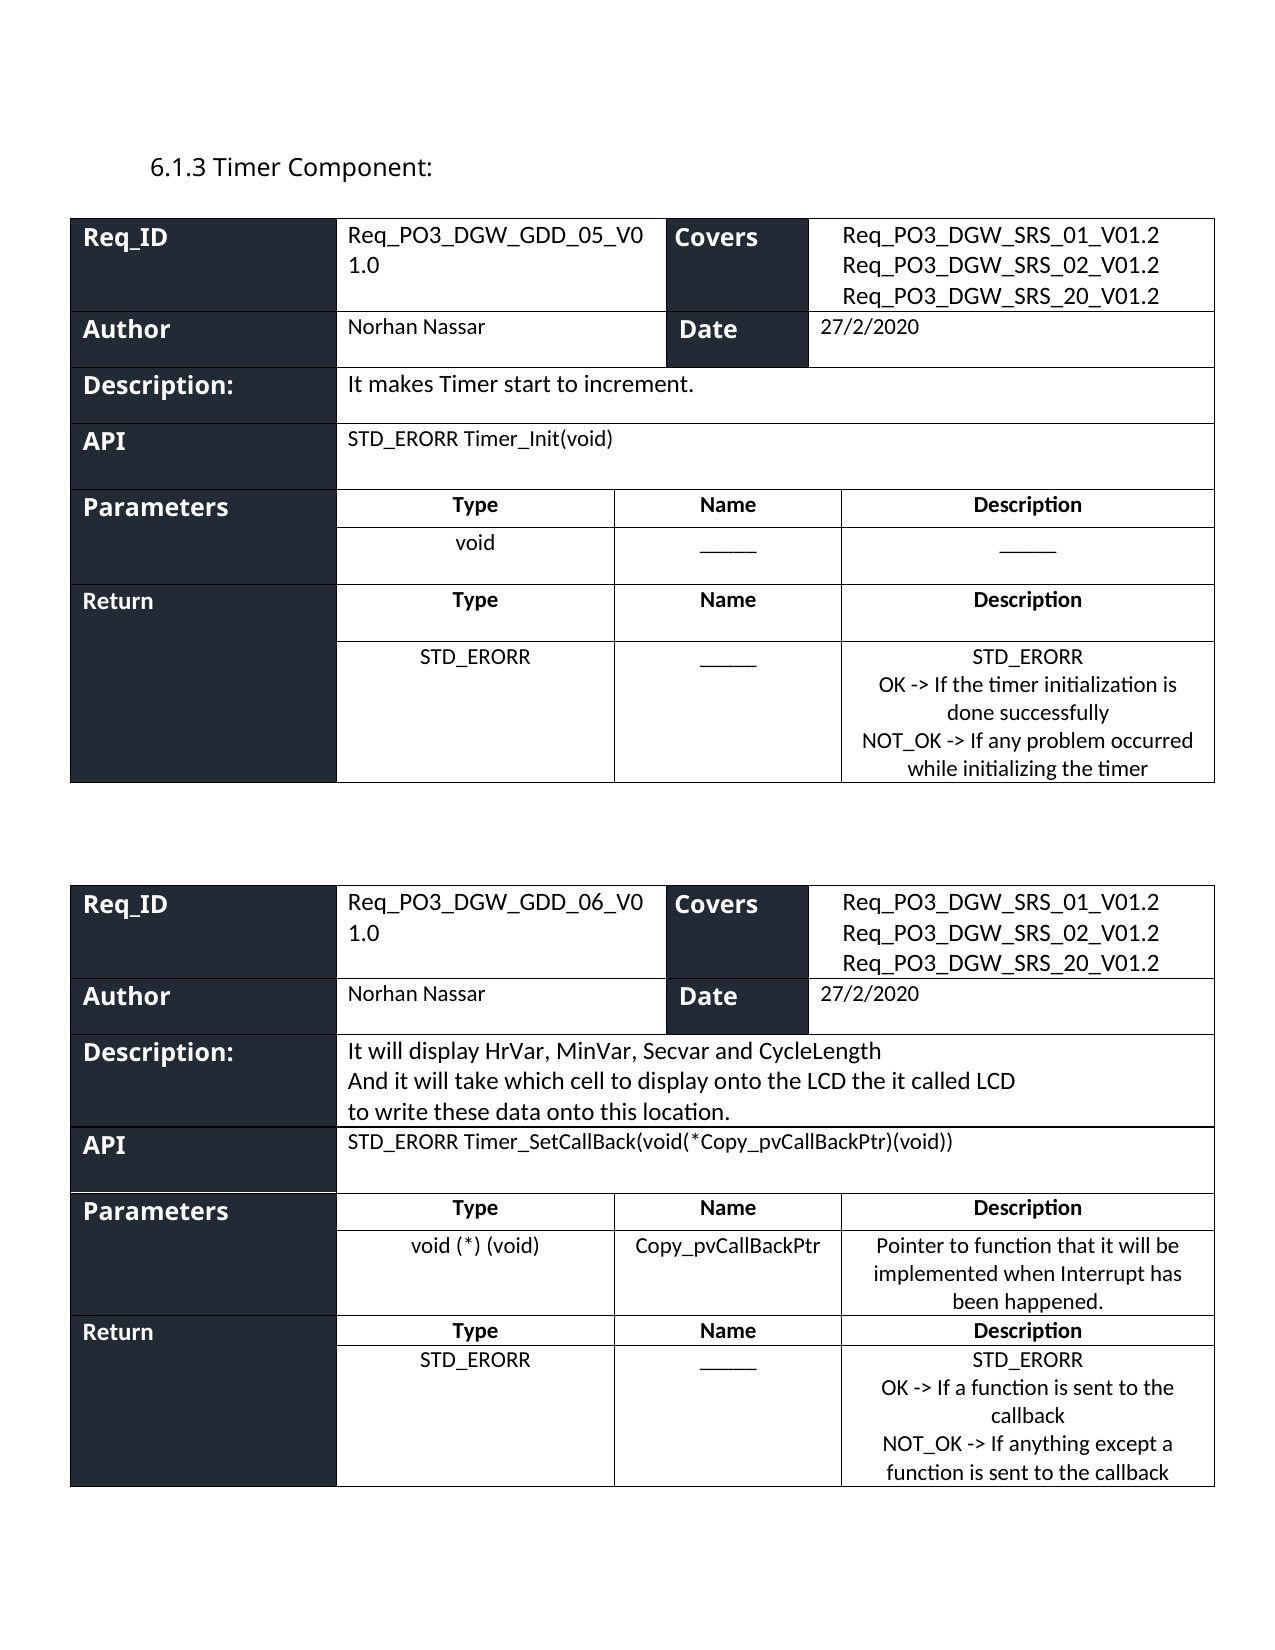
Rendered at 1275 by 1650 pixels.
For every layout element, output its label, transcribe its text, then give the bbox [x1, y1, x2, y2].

table_cell STD_ERORR Timer_Init(void) [337, 424, 1214, 489]
table_header [809, 886, 841, 978]
table_header Req_PO3_DGW_GDD_06_V01.0 [337, 886, 666, 978]
table_cell Name [615, 585, 841, 641]
table_cell Date [667, 312, 808, 367]
table_cell Type [337, 1194, 614, 1230]
table_cell _____ [842, 528, 1214, 584]
table_header Req_PO3_DGW_SRS_01_V01.2 Req_PO3_DGW_SRS_02_V01.2 Req_PO3_DGW_SRS_20_V01.2 [841, 219, 1214, 311]
table_cell Author [71, 979, 336, 1034]
table_cell Name [615, 490, 841, 527]
table_cell Description [842, 585, 1214, 641]
table_cell Description: [71, 368, 336, 423]
table_cell _____ [615, 1346, 841, 1486]
table_cell 27/2/2020 [809, 312, 1214, 367]
table_cell Pointer to function that it will be implemented when Interrupt has been happened. [842, 1231, 1214, 1315]
table_header Req_ID [71, 886, 336, 978]
table_cell Name [615, 1316, 841, 1344]
subtitle 6.1.3 Timer Component: [150, 150, 1125, 184]
table_header [809, 219, 841, 311]
table_cell void (*) (void) [337, 1231, 614, 1315]
table_cell STD_ERORR [337, 642, 614, 782]
table_header Req_PO3_DGW_SRS_01_V01.2 Req_PO3_DGW_SRS_02_V01.2 Req_PO3_DGW_SRS_20_V01.2 [841, 886, 1214, 978]
table_header Req_PO3_DGW_GDD_05_V01.0 [337, 219, 666, 311]
table_cell Date [667, 979, 808, 1034]
table_cell Return [71, 585, 336, 782]
table_cell Parameters [71, 1194, 336, 1315]
table_header Covers [667, 886, 808, 978]
table_cell 27/2/2020 [809, 979, 1214, 1034]
table_cell Description: [71, 1035, 336, 1126]
table_cell Parameters [71, 490, 336, 584]
table_cell STD_ERORR OK -> If the timer initialization is done successfully NOT_OK -> If any problem occurred while initializing the timer [842, 642, 1214, 782]
table_cell _____ [615, 528, 841, 584]
table_cell Type [337, 490, 614, 527]
table_cell _____ [615, 642, 841, 782]
table_cell Description [842, 1194, 1214, 1230]
table_cell Return [71, 1316, 336, 1486]
table_cell Name [615, 1194, 841, 1230]
table_cell Norhan Nassar [337, 312, 666, 367]
table_cell STD_ERORR [337, 1346, 614, 1486]
table_header Req_ID [71, 219, 336, 311]
table_cell Type [337, 585, 614, 641]
table_cell Author [71, 312, 336, 367]
table_cell STD_ERORR Timer_SetCallBack(void(*Copy_pvCallBackPtr)(void)) [337, 1128, 1214, 1192]
table_cell It makes Timer start to increment. [337, 368, 1214, 423]
table_cell void [337, 528, 614, 584]
table_cell Type [337, 1316, 614, 1344]
table_cell Description [842, 490, 1214, 527]
table_cell Copy_pvCallBackPtr [615, 1231, 841, 1315]
table_cell Description [842, 1316, 1214, 1344]
table_header Covers [667, 219, 808, 311]
table_cell API [71, 424, 336, 489]
table_cell API [71, 1128, 336, 1192]
table_cell Norhan Nassar [337, 979, 666, 1034]
table_cell STD_ERORR OK -> If a function is sent to the callback NOT_OK -> If anything except a function is sent to the callback [842, 1346, 1214, 1486]
table_cell It will display HrVar, MinVar, Secvar and CycleLength And it will take which cell to display onto the LCD the it called LCD to write these data onto this location. [337, 1035, 1214, 1126]
